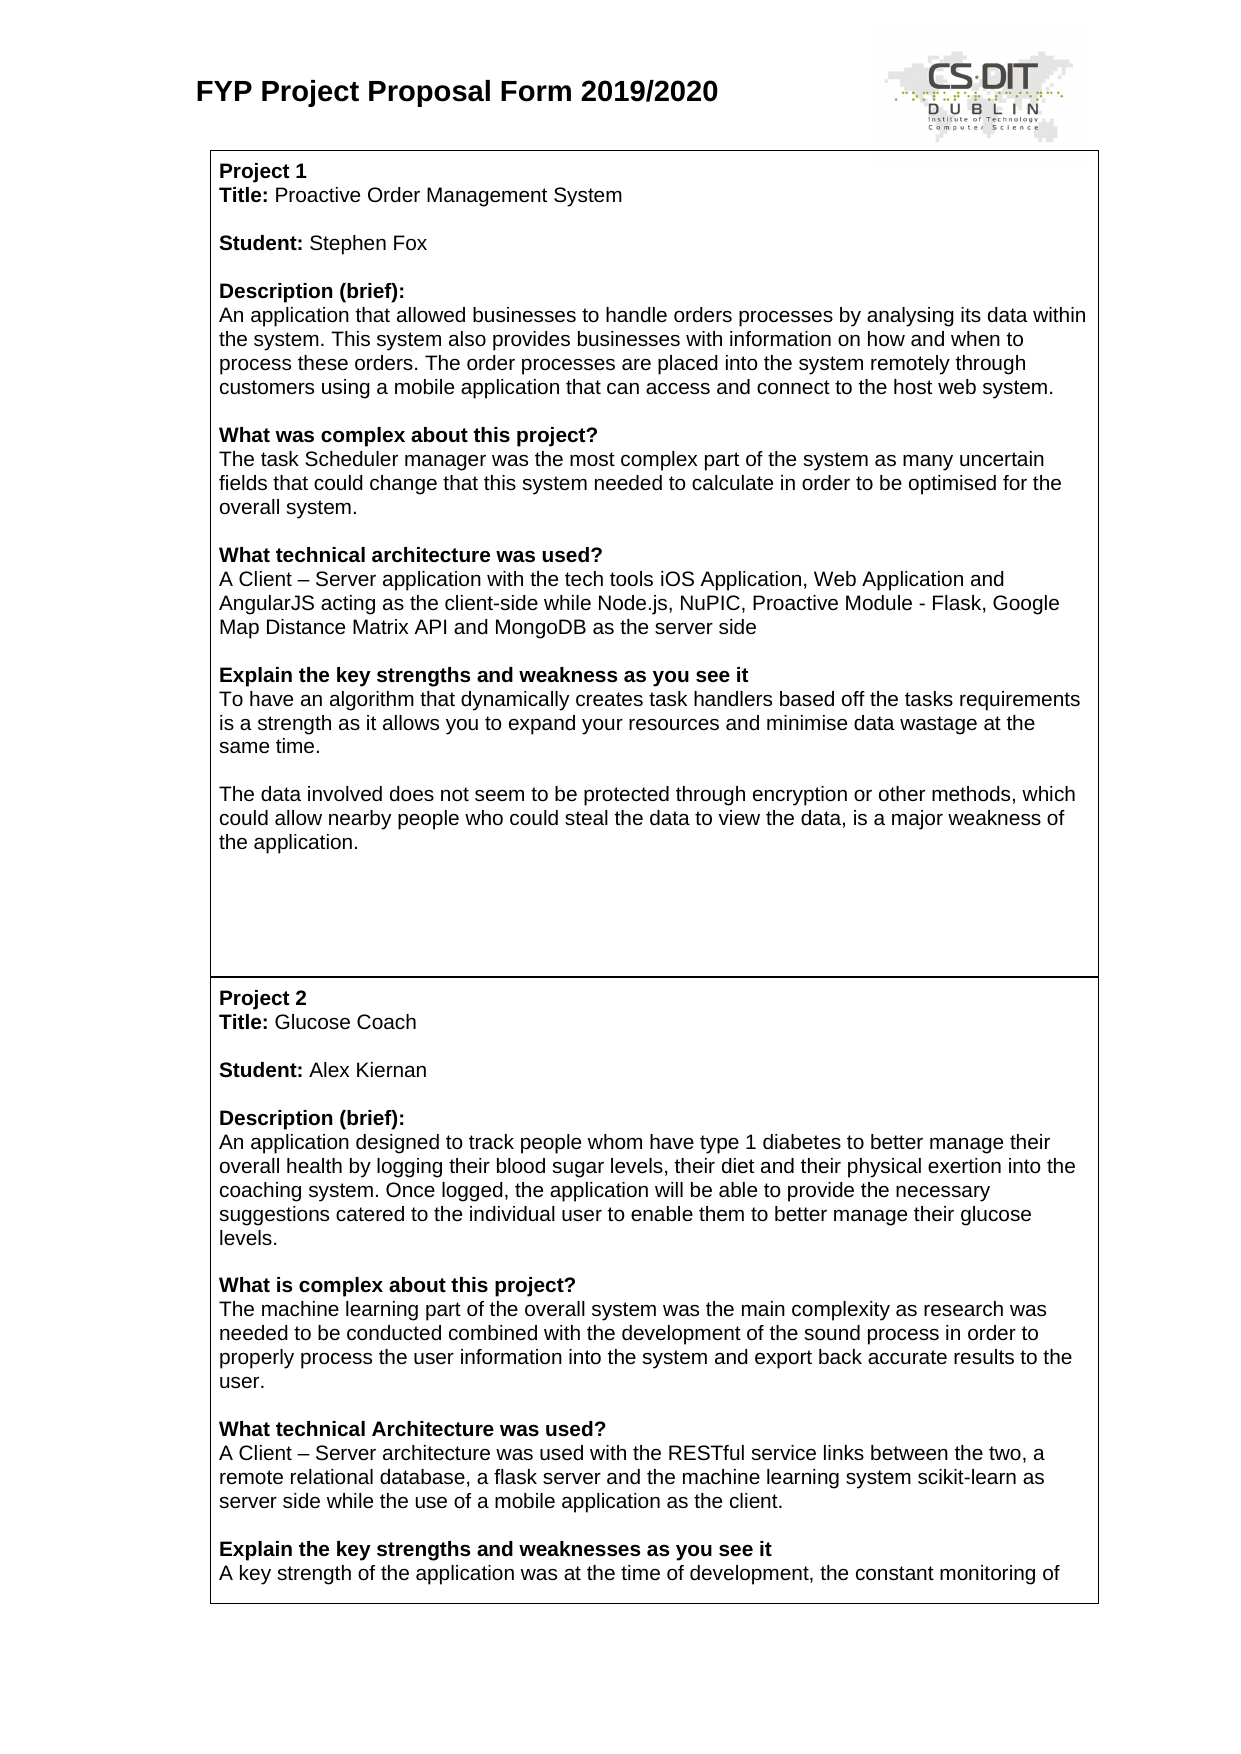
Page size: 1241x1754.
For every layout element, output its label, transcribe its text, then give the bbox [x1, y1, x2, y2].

table_header Project 1 Title: Proactive Order Management System Student: Stephen Fox Description (brief): An application that allowed businesses to handle orders processes by analysing its data within the system. This system also provides businesses with information on how and when to process these orders. The order processes are placed into the system remotely through customers using a mobile application that can access and connect to the host web system. What was complex about this project? The task Scheduler manager was the most complex part of the system as many uncertain fields that could change that this system needed to calculate in order to be optimised for the overall system. What technical architecture was used? A Client – Server application with the tech tools iOS Application, Web Application and AngularJS acting as the client-side while Node.js, NuPIC, Proactive Module - Flask, Google Map Distance Matrix API and MongoDB as the server side Explain the key strengths and weakness as you see it To have an algorithm that dynamically creates task handlers based off the tasks requirements is a strength as it allows you to expand your resources and minimise data wastage at the same time. The data involved does not seem to be protected through encryption or other methods, which could allow nearby people who could steal the data to view the data, is a major weakness of the application. [211, 151, 1098, 976]
picture [873, 24, 1084, 150]
